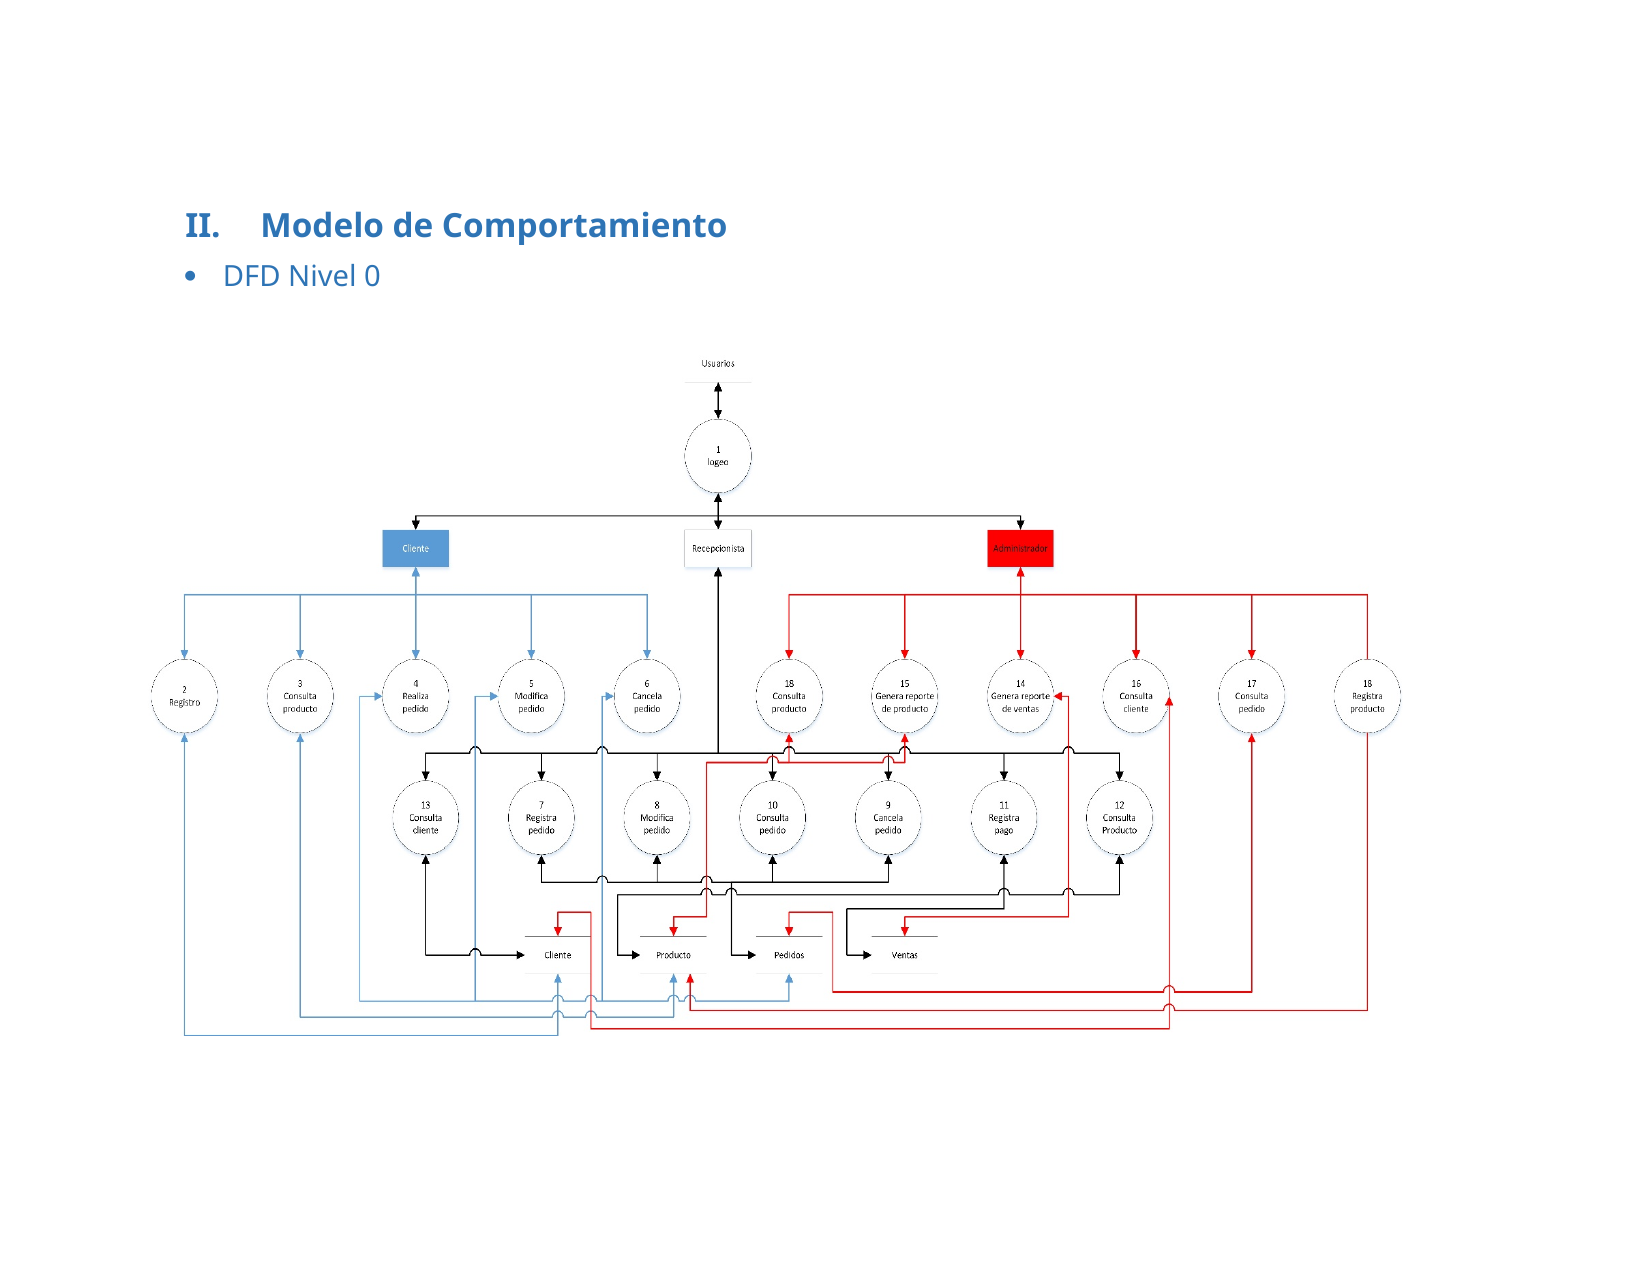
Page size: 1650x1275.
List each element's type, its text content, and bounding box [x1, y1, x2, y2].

subtitle Modelo de Comportamiento [185, 202, 1502, 248]
subtitle DFD Nivel 0 [185, 255, 1502, 295]
picture [147, 345, 1405, 1036]
